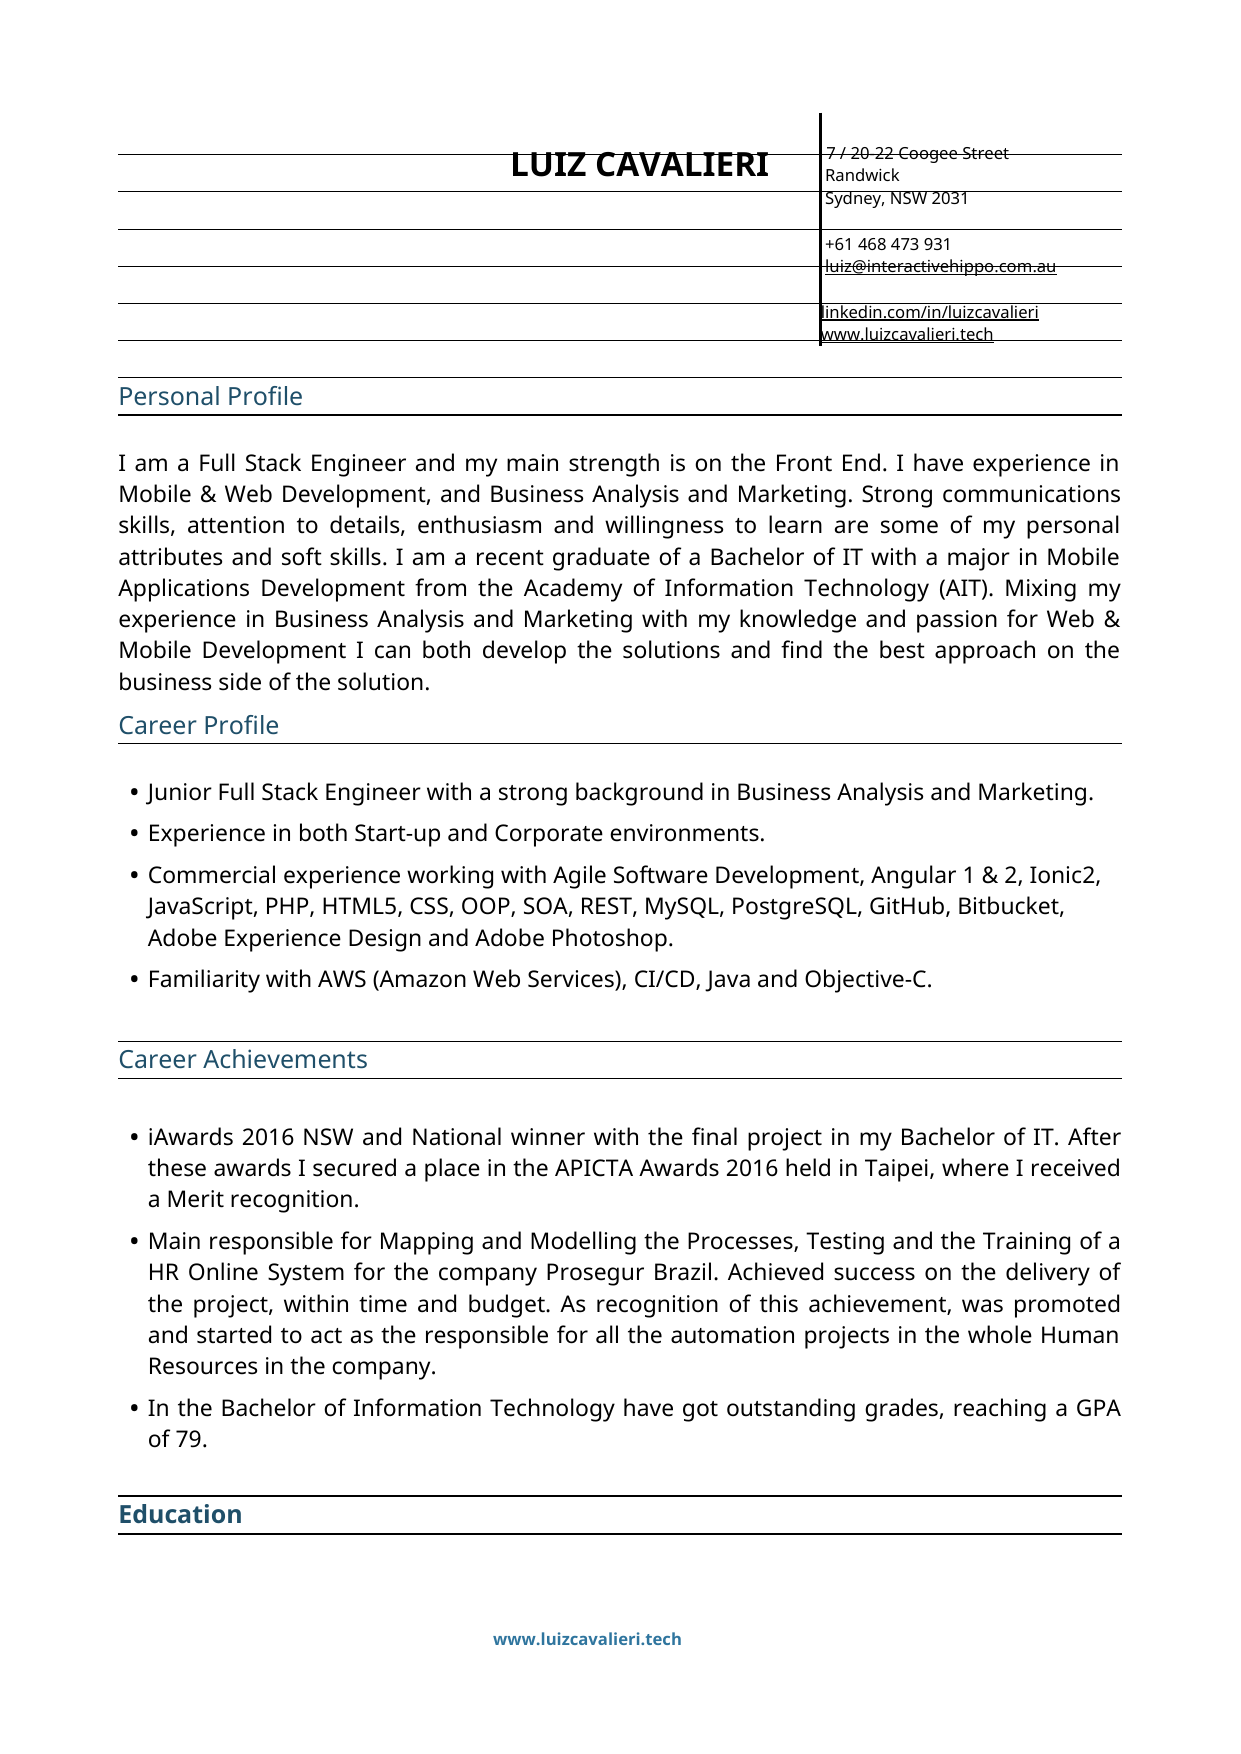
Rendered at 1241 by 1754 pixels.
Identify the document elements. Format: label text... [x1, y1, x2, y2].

list In the Bachelor of Information Technology have got outstanding grades, reaching a GPA of 79. [130, 1392, 1122, 1454]
list Familiarity with AWS (Amazon Web Services), CI/CD, Java and Objective-C. [130, 963, 1122, 994]
list Junior Full Stack Engineer with a strong background in Business Analysis and Marketing. [130, 776, 1122, 807]
text Career Profile [118, 707, 1122, 743]
text Career Achievements [118, 1042, 1122, 1078]
list iAwards 2016 NSW and National winner with the final project in my Bachelor of IT. After these awards I secured a place in the APICTA Awards 2016 held in Taipei, where I received a Merit recognition. [130, 1121, 1122, 1215]
table_header LUIZ CAVALIERI [459, 113, 819, 346]
text Personal Profile [118, 378, 1122, 414]
list Main responsible for Mapping and Modelling the Processes, Testing and the Training of a HR Online System for the company Prosegur Brazil. Achieved success on the delivery of the project, within time and budget. As recognition of this achievement, was promoted and started to act as the responsible for all the automation projects in the whole Human Resources in the company. [130, 1225, 1122, 1381]
list Commercial experience working with Agile Software Development, Angular 1 & 2, Ionic2, JavaScript, PHP, HTML5, CSS, OOP, SOA, REST, MySQL, PostgreSQL, GitHub, Bitbucket, Adobe Experience Design and Adobe Photoshop. [130, 859, 1122, 953]
list Experience in both Start-up and Corporate environments. [130, 817, 1122, 849]
table_header 7 / 20-22 Coogee Street Randwick Sydney, NSW 2031 +61 468 473 931 luiz@interactivehippo.com.au linkedin.com/in/luizcavalieri www.luizcavalieri.tech [822, 113, 1183, 346]
text Education [118, 1497, 1122, 1533]
text I am a Full Stack Engineer and my main strength is on the Front End. I have experience in Mobile & Web Development, and Business Analysis and Marketing. Strong communications skills, attention to details, enthusiasm and willingness to learn are some of my personal attributes and soft skills. I am a recent graduate of a Bachelor of IT with a major in Mobile Applications Development from the Academy of Information Technology (AIT). Mixing my experience in Business Analysis and Marketing with my knowledge and passion for Web & Mobile Development I can both develop the solutions and find the best approach on the business side of the solution. [118, 447, 1122, 697]
